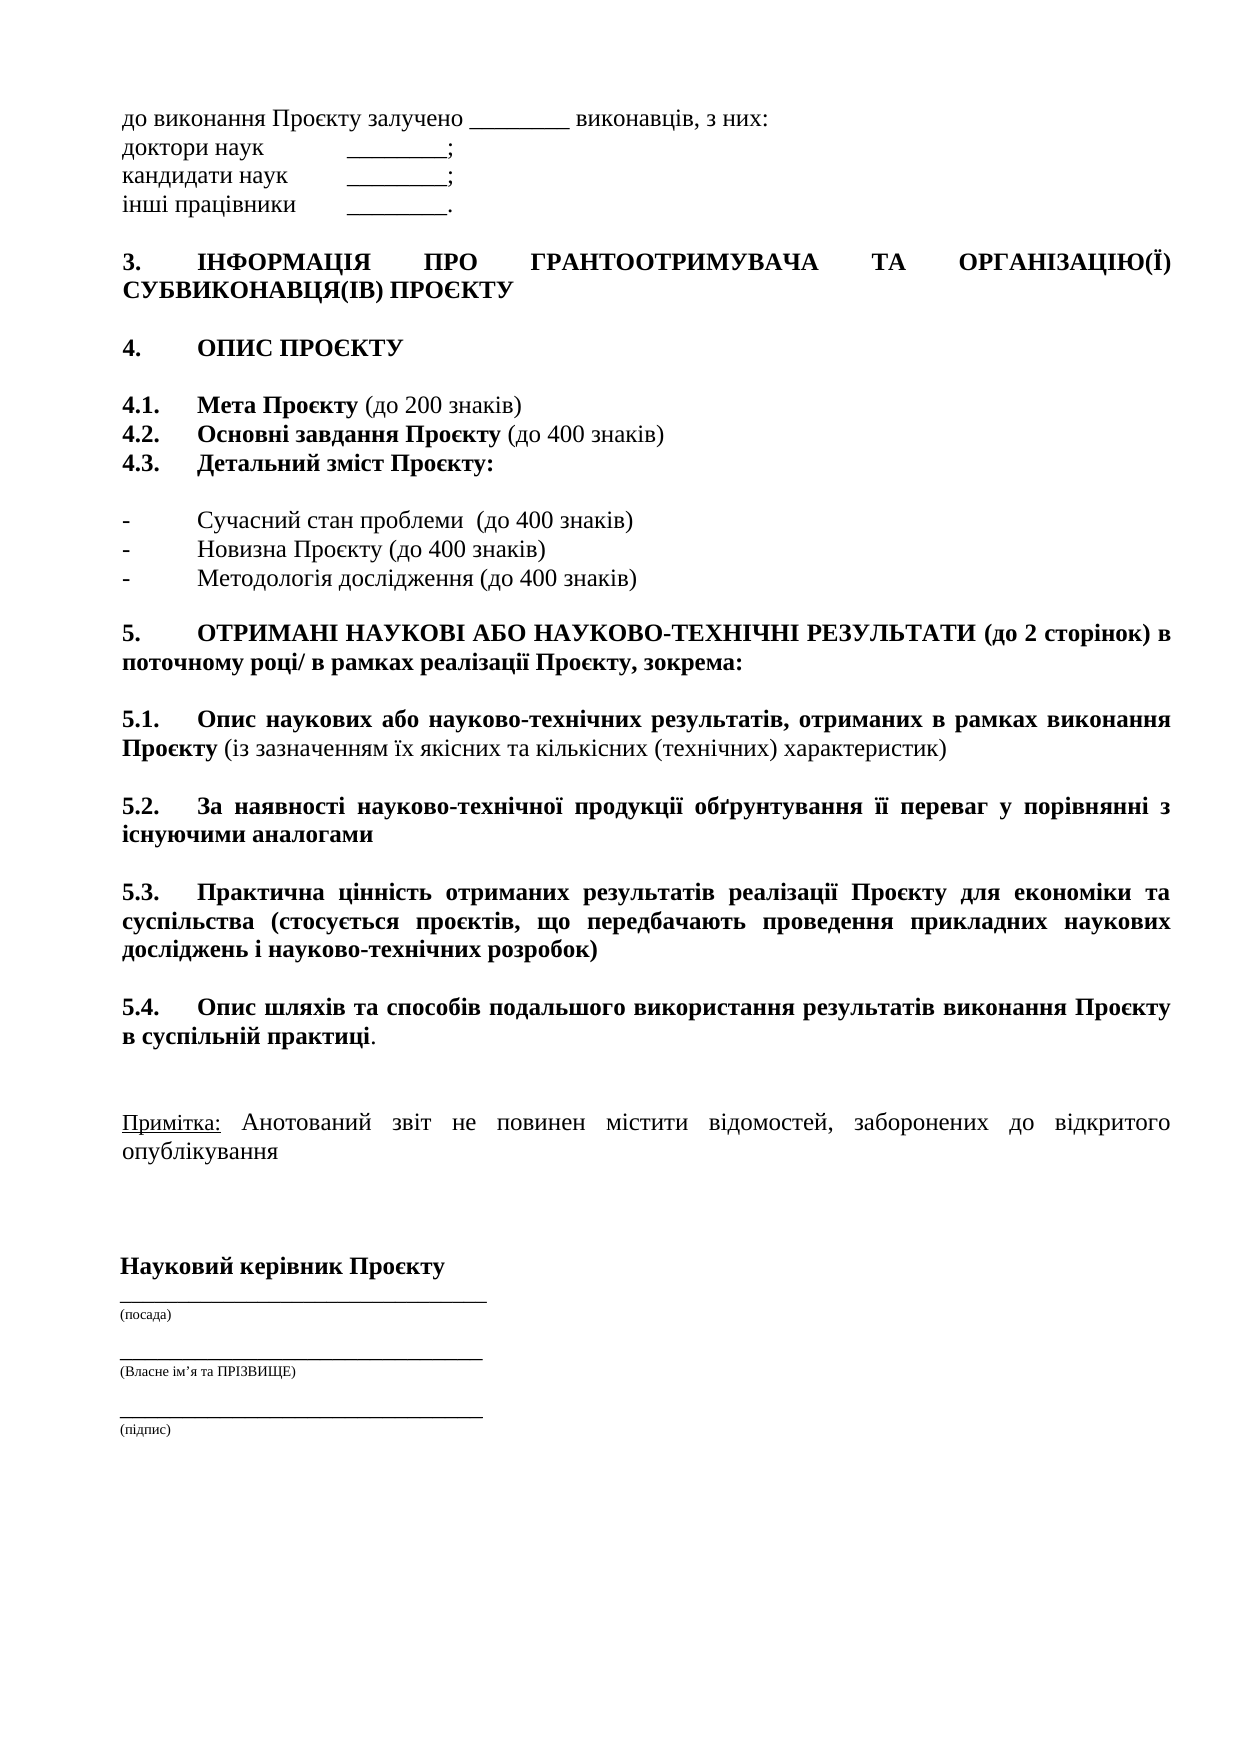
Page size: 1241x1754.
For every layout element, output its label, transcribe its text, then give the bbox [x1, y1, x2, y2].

text (Власне ім’я та ПРІЗВИЩЕ) [120, 1363, 1172, 1392]
text 5.4. Опис шляхів та способів подальшого використання результатів виконання Проєкту в суспільній практиці. [122, 992, 1172, 1049]
text до виконання Проєкту залучено ________ виконавців, з них: [122, 103, 1172, 132]
text (посада) [120, 1306, 1172, 1334]
text 4.1. Мета Проєкту (до 200 знаків) [122, 391, 1172, 419]
text - Сучасний стан проблеми (до 400 знаків) [122, 506, 1172, 534]
text 5.1. Опис наукових або науково-технічних результатів, отриманих в рамках виконання Проєкту (із зазначенням їх якісних та кількісних (технічних) характеристик) [122, 704, 1172, 762]
text _____________________________ [120, 1392, 1172, 1421]
text _____________________________ [120, 1334, 1172, 1363]
text - Новизна Проєкту (до 400 знаків) [122, 534, 1172, 563]
text Науковий керівник Проєкту [120, 1251, 1172, 1279]
text ________________________________ [120, 1279, 1172, 1306]
text 5.2. За наявності науково-технічної продукції обґрунтування її переваг у порівнянні з існуючими аналогами [122, 791, 1172, 848]
text 5. ОТРИМАНІ НАУКОВІ АБО НАУКОВО-ТЕХНІЧНІ РЕЗУЛЬТАТИ (до 2 сторінок) в поточному році/ в рамках реалізації Проєкту, зокрема: [122, 618, 1172, 676]
text 5.3. Практична цінність отриманих результатів реалізації Проєкту для економіки та суспільства (стосується проєктів, що передбачають проведення прикладних наукових досліджень і науково-технічних розробок) [122, 877, 1172, 963]
text кандидати наук ________; [122, 161, 1172, 189]
text Примітка: Анотований звіт не повинен містити відомостей, заборонених до відкритого опублікування [122, 1107, 1172, 1164]
text (підпис) [120, 1421, 1172, 1449]
text 4.3. Детальний зміст Проєкту: [122, 448, 1172, 477]
text інші працівники ________. [122, 189, 1172, 218]
text 4. ОПИС ПРОЄКТУ [122, 333, 1172, 362]
text - Методологія дослідження (до 400 знаків) [122, 563, 1172, 592]
text 4.2. Основні завдання Проєкту (до 400 знаків) [122, 419, 1172, 448]
text доктори наук ________; [122, 132, 1172, 161]
text 3. ІНФОРМАЦІЯ ПРО ГРАНТООТРИМУВАЧА ТА ОРГАНІЗАЦІЮ(Ї) СУБВИКОНАВЦЯ(ІВ) ПРОЄКТУ [122, 247, 1172, 304]
